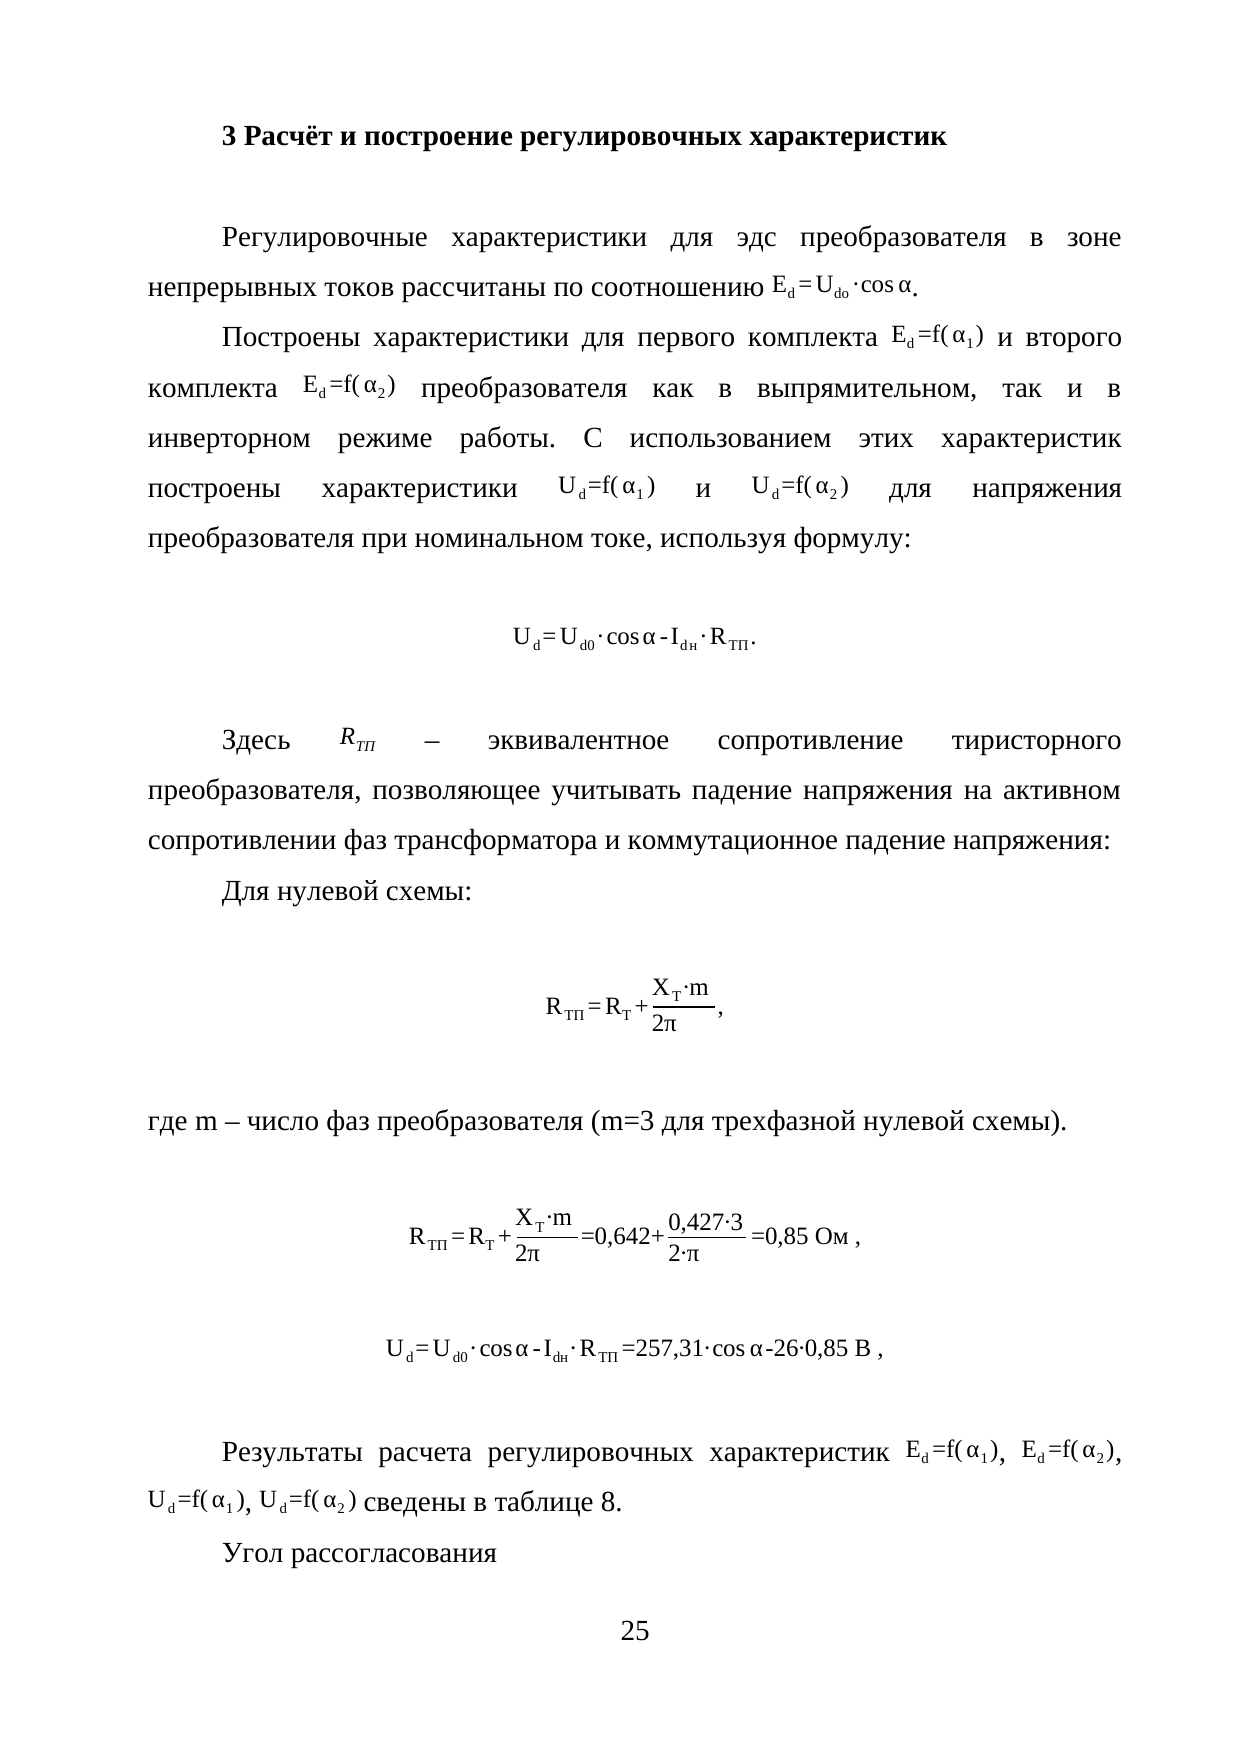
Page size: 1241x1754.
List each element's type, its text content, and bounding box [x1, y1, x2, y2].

text Построены характеристики для первого комплекта и второго комплекта преобразователя как в выпрямительном, так и в инверторном режиме работы. С использованием этих характеристик построены характеристики и для напряжения преобразователя при номинальном токе, используя формулу: [148, 319, 1122, 554]
text где m – число фаз преобразователя (m=3 для трехфазной нулевой схемы). [148, 1103, 1122, 1137]
text Результаты расчета регулировочных характеристик , , , сведены в таблице 8. [148, 1434, 1122, 1518]
text Здесь – эквивалентное сопротивление тиристорного преобразователя, позволяющее учитывать падение напряжения на активном сопротивлении фаз трансформатора и коммутационное падение напряжения: [148, 722, 1122, 856]
text Угол рассогласования [148, 1535, 1122, 1568]
subtitle 3 Расчёт и построение регулировочных характеристик [222, 118, 1122, 152]
text Для нулевой схемы: [148, 873, 1122, 906]
text Регулировочные характеристики для эдс преобразователя в зоне непрерывных токов рассчитаны по соотношению . [148, 219, 1122, 303]
